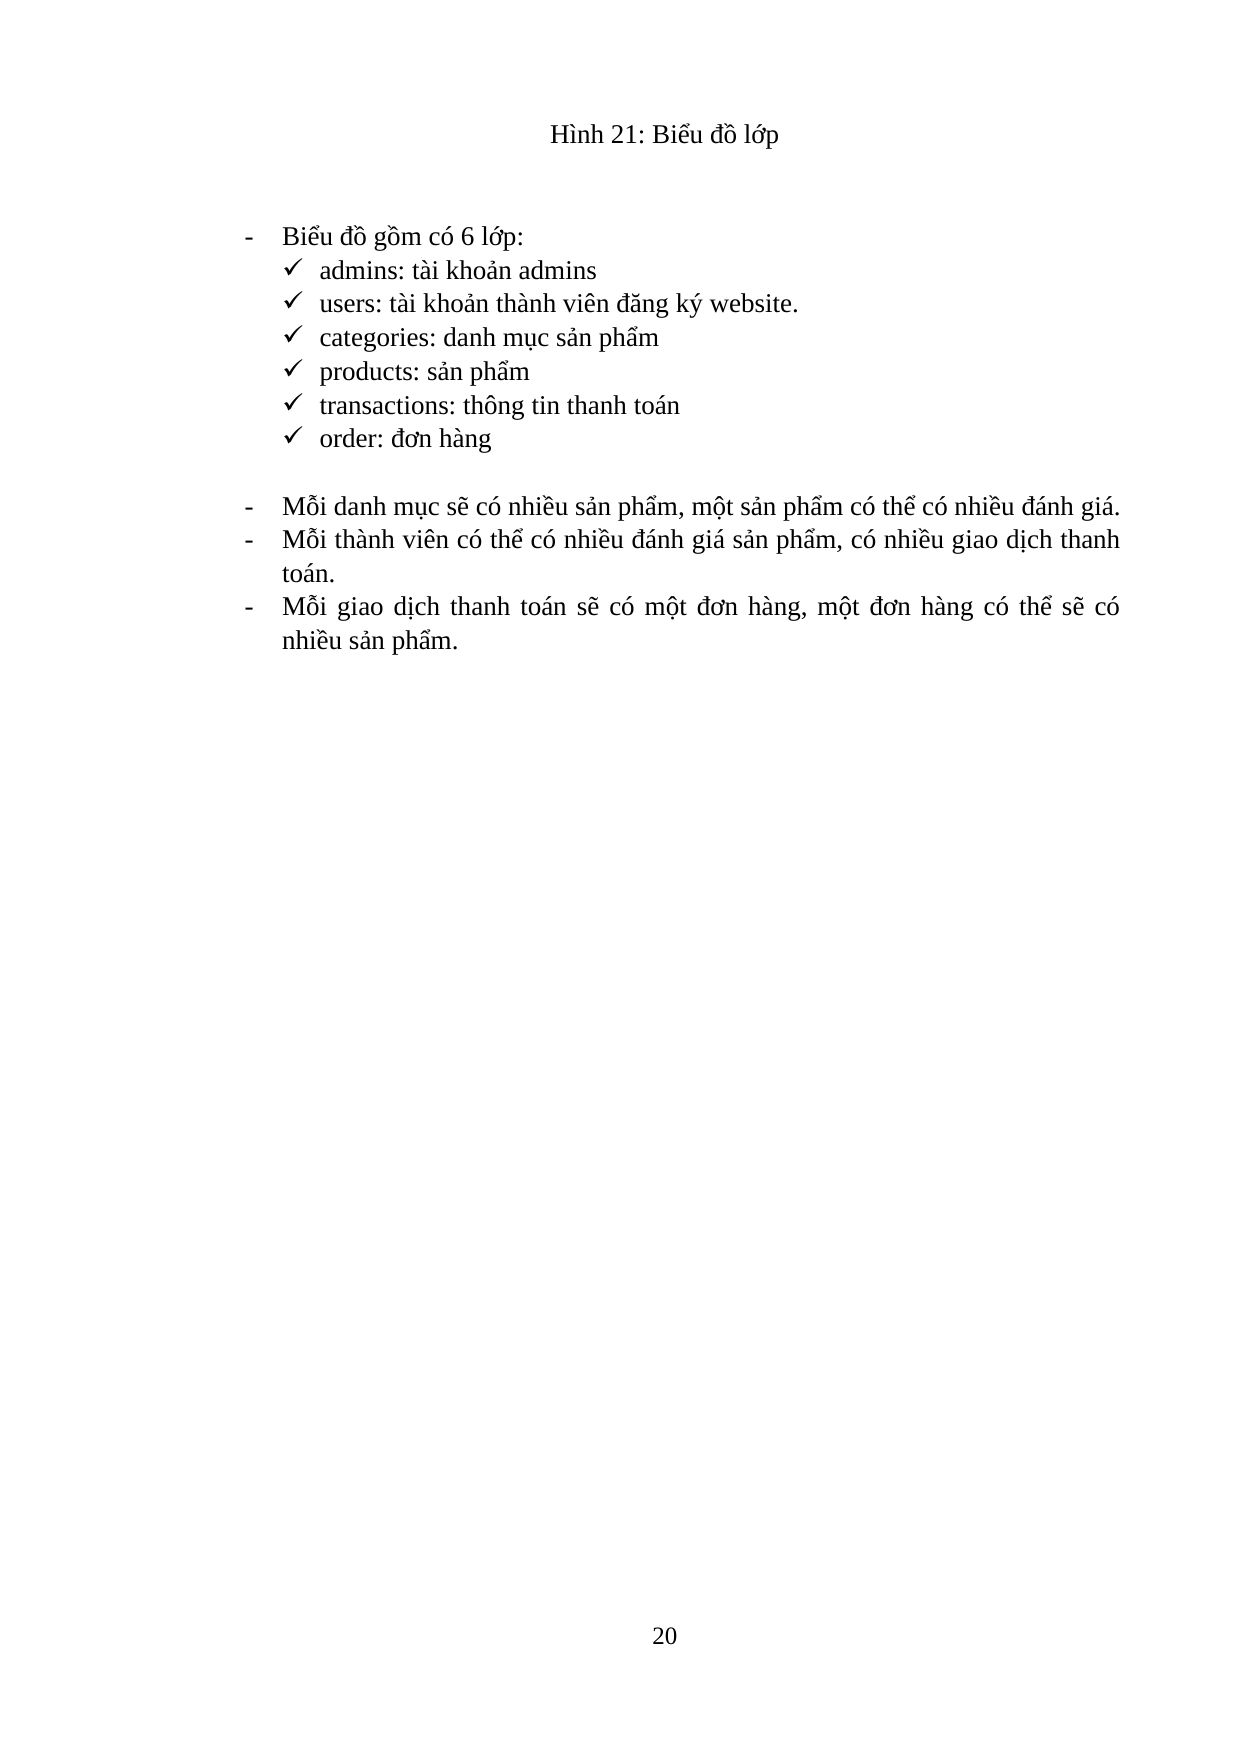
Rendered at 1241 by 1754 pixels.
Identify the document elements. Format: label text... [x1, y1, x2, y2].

list Biểu đồ gồm có 6 lớp: [244, 220, 1122, 251]
text Hình 21: Biểu đồ lớp [207, 118, 1122, 149]
list Mỗi danh mục sẽ có nhiều sản phẩm, một sản phẩm có thể có nhiều đánh giá. [244, 490, 1122, 521]
list transactions: thông tin thanh toán [282, 389, 1122, 420]
list Mỗi thành viên có thể có nhiều đánh giá sản phẩm, có nhiều giao dịch thanh toán. [244, 523, 1122, 588]
list categories: danh mục sản phẩm [282, 321, 1122, 353]
list Mỗi giao dịch thanh toán sẽ có một đơn hàng, một đơn hàng có thể sẽ có nhiều sản phẩm. [244, 591, 1122, 655]
list users: tài khoản thành viên đăng ký website. [282, 288, 1122, 319]
list order: đơn hàng [282, 423, 1122, 454]
list products: sản phẩm [282, 355, 1122, 386]
list admins: tài khoản admins [282, 254, 1122, 285]
